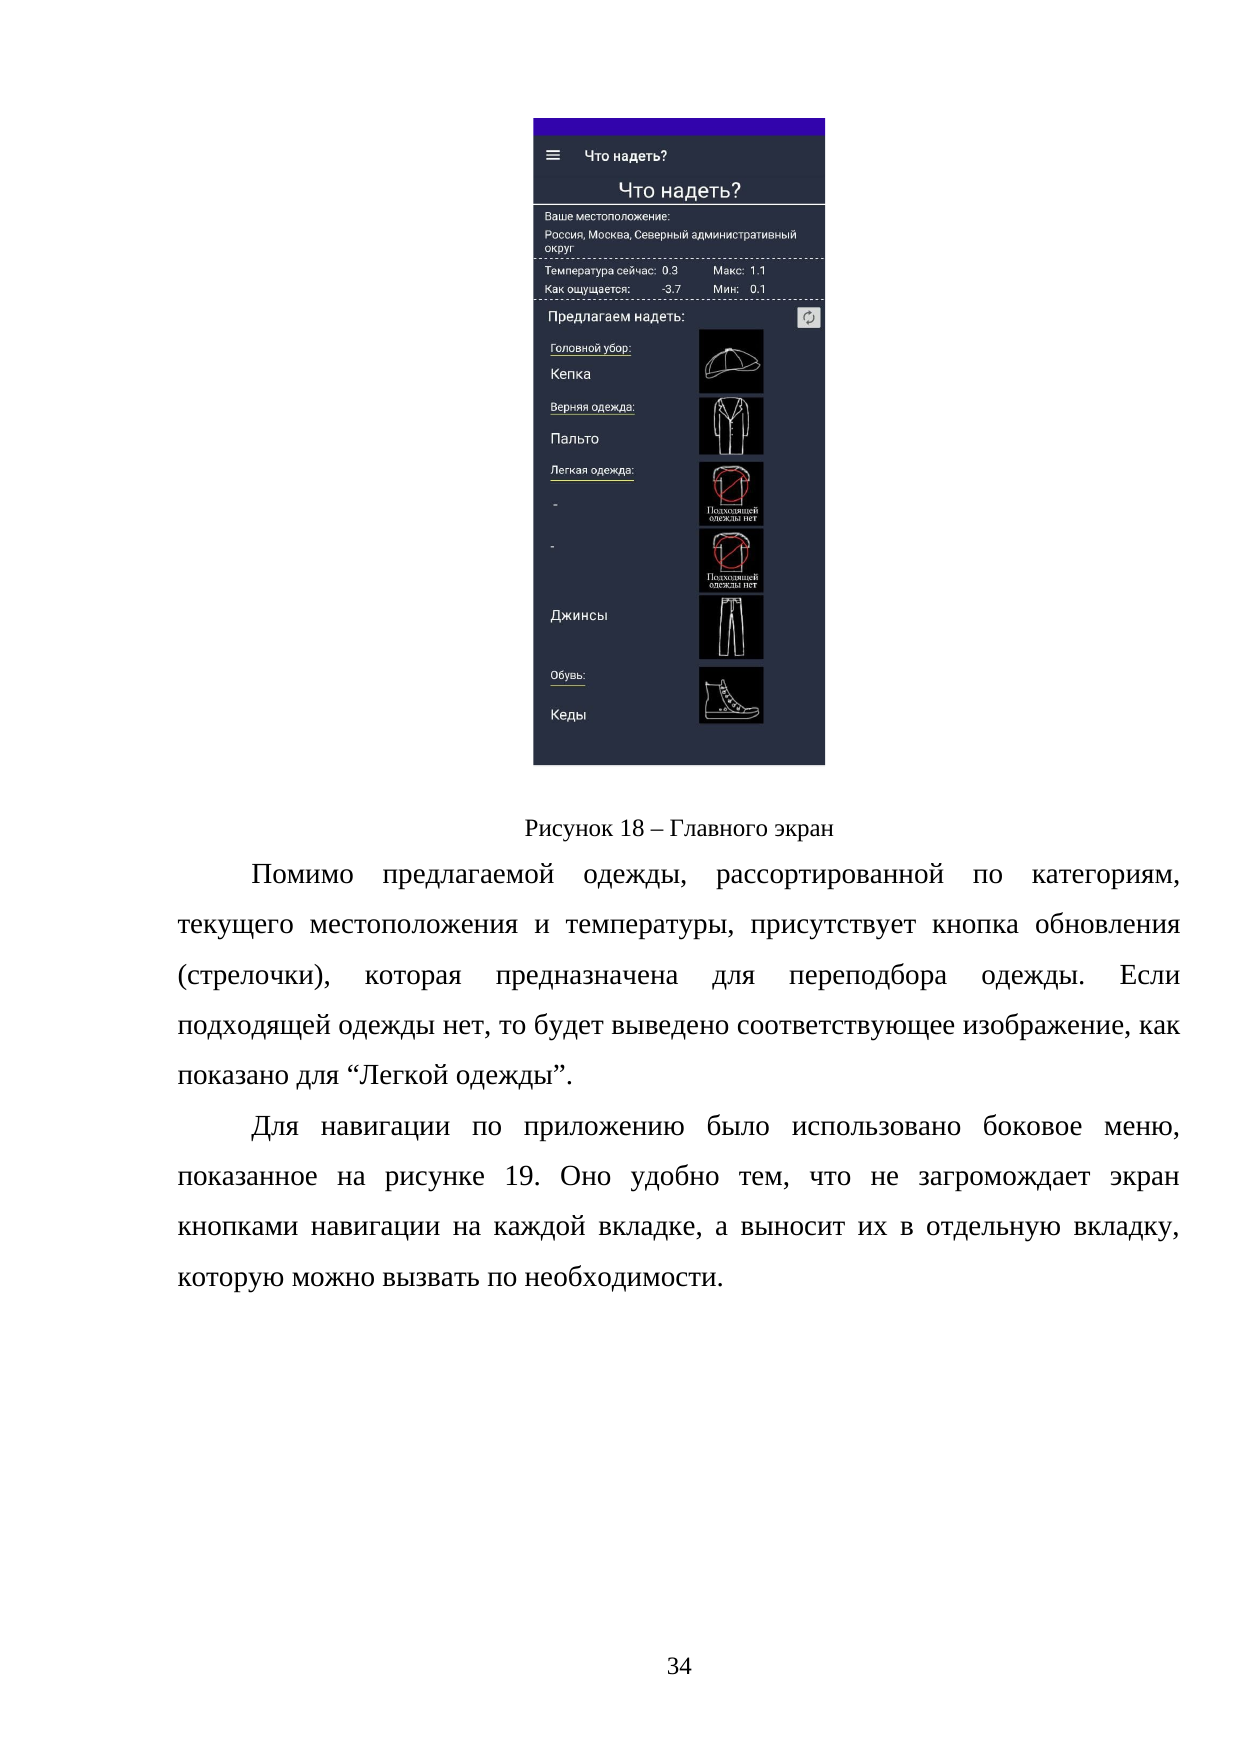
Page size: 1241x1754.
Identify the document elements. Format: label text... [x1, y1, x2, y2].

text Помимо предлагаемой одежды, рассортированной по категориям, текущего местоположения и температуры, присутствует кнопка обновления (стрелочки), которая предназначена для переподбора одежды. Если подходящей одежды нет, то будет выведено соответствующее изображение, как показано для “Легкой одежды”. [177, 856, 1181, 1091]
picture [533, 118, 826, 799]
text Для навигации по приложению было использовано боковое меню, показанное на рисунке 19. Оно удобно тем, что не загромождает экран кнопками навигации на каждой вкладке, а выносит их в отдельную вкладку, которую можно вызвать по необходимости. [177, 1108, 1181, 1292]
text Рисунок 18 – Главного экран [177, 813, 1181, 842]
